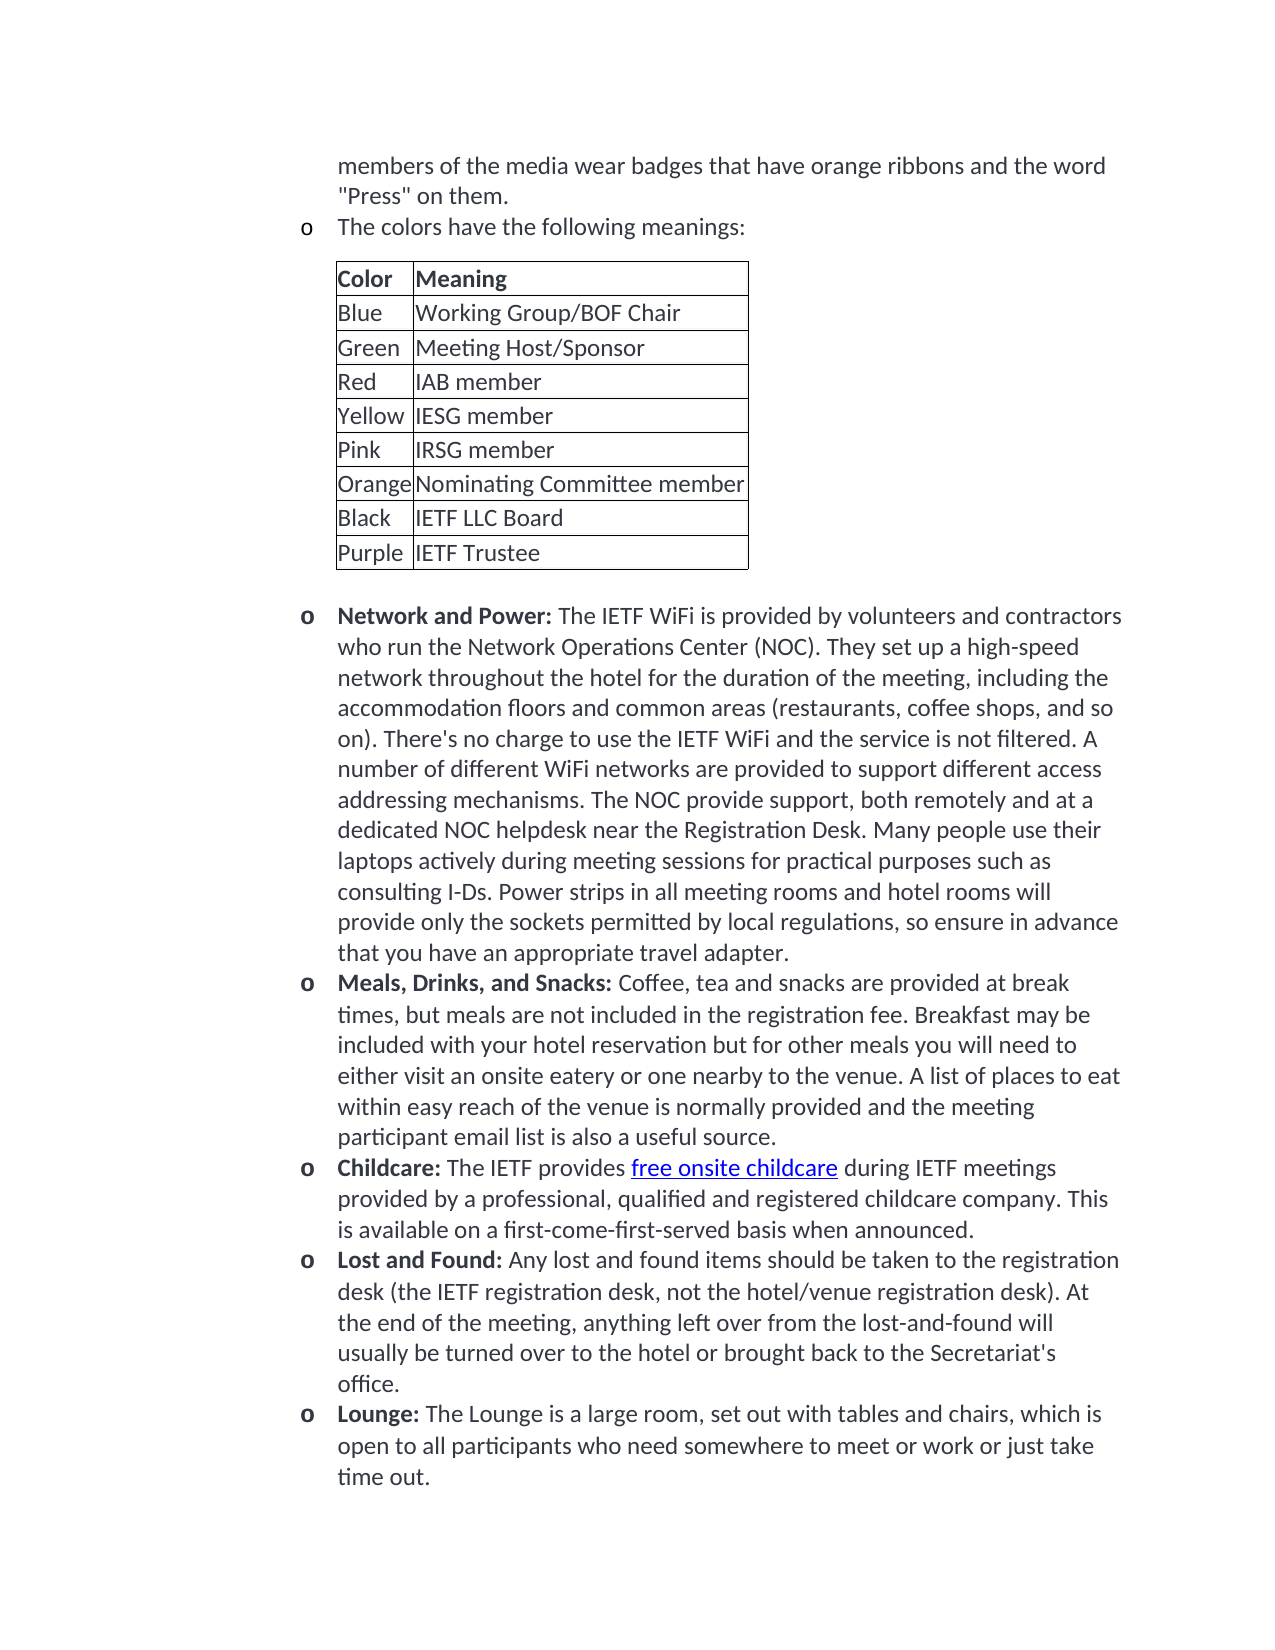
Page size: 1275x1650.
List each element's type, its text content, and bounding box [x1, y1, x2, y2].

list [300, 150, 1125, 211]
list Meals, Drinks, and Snacks: Coffee, tea and snacks are provided at break times, but meals are not included in the registration fee. Breakfast may be included with your hotel reservation but for other meals you will need to either visit an onsite eatery or one nearby to the venue. A list of places to eat within easy reach of the venue is normally provided and the meeting participant email list is also a useful source. [300, 967, 1125, 1152]
list Network and Power: The IETF WiFi is provided by volunteers and contractors who run the Network Operations Center (NOC). They set up a high-speed network throughout the hotel for the duration of the meeting, including the accommodation floors and common areas (restaurants, coffee shops, and so on). There's no charge to use the IETF WiFi and the service is not filtered. A number of different WiFi networks are provided to support different access addressing mechanisms. The NOC provide support, both remotely and at a dedicated NOC helpdesk near the Registration Desk. Many people use their laptops actively during meeting sessions for practical purposes such as consulting I-Ds. Power strips in all meeting rooms and hotel rooms will provide only the sockets permitted by local regulations, so ensure in advance that you have an appropriate travel adapter. [300, 600, 1125, 967]
list Lounge: The Lounge is a large room, set out with tables and chairs, which is open to all participants who need somewhere to meet or work or just take time out. [300, 1398, 1125, 1491]
list Lost and Found: Any lost and found items should be taken to the registration desk (the IETF registration desk, not the hotel/venue registration desk). At the end of the meeting, anything left over from the lost-and-found will usually be turned over to the hotel or brought back to the Secretariat's office. [300, 1244, 1125, 1398]
list The colors have the following meanings: [300, 211, 1125, 242]
list Childcare: The IETF provides free onsite childcare during IETF meetings provided by a professional, qualified and registered childcare company. This is available on a first-come-first-served basis when announced. [300, 1152, 1125, 1244]
